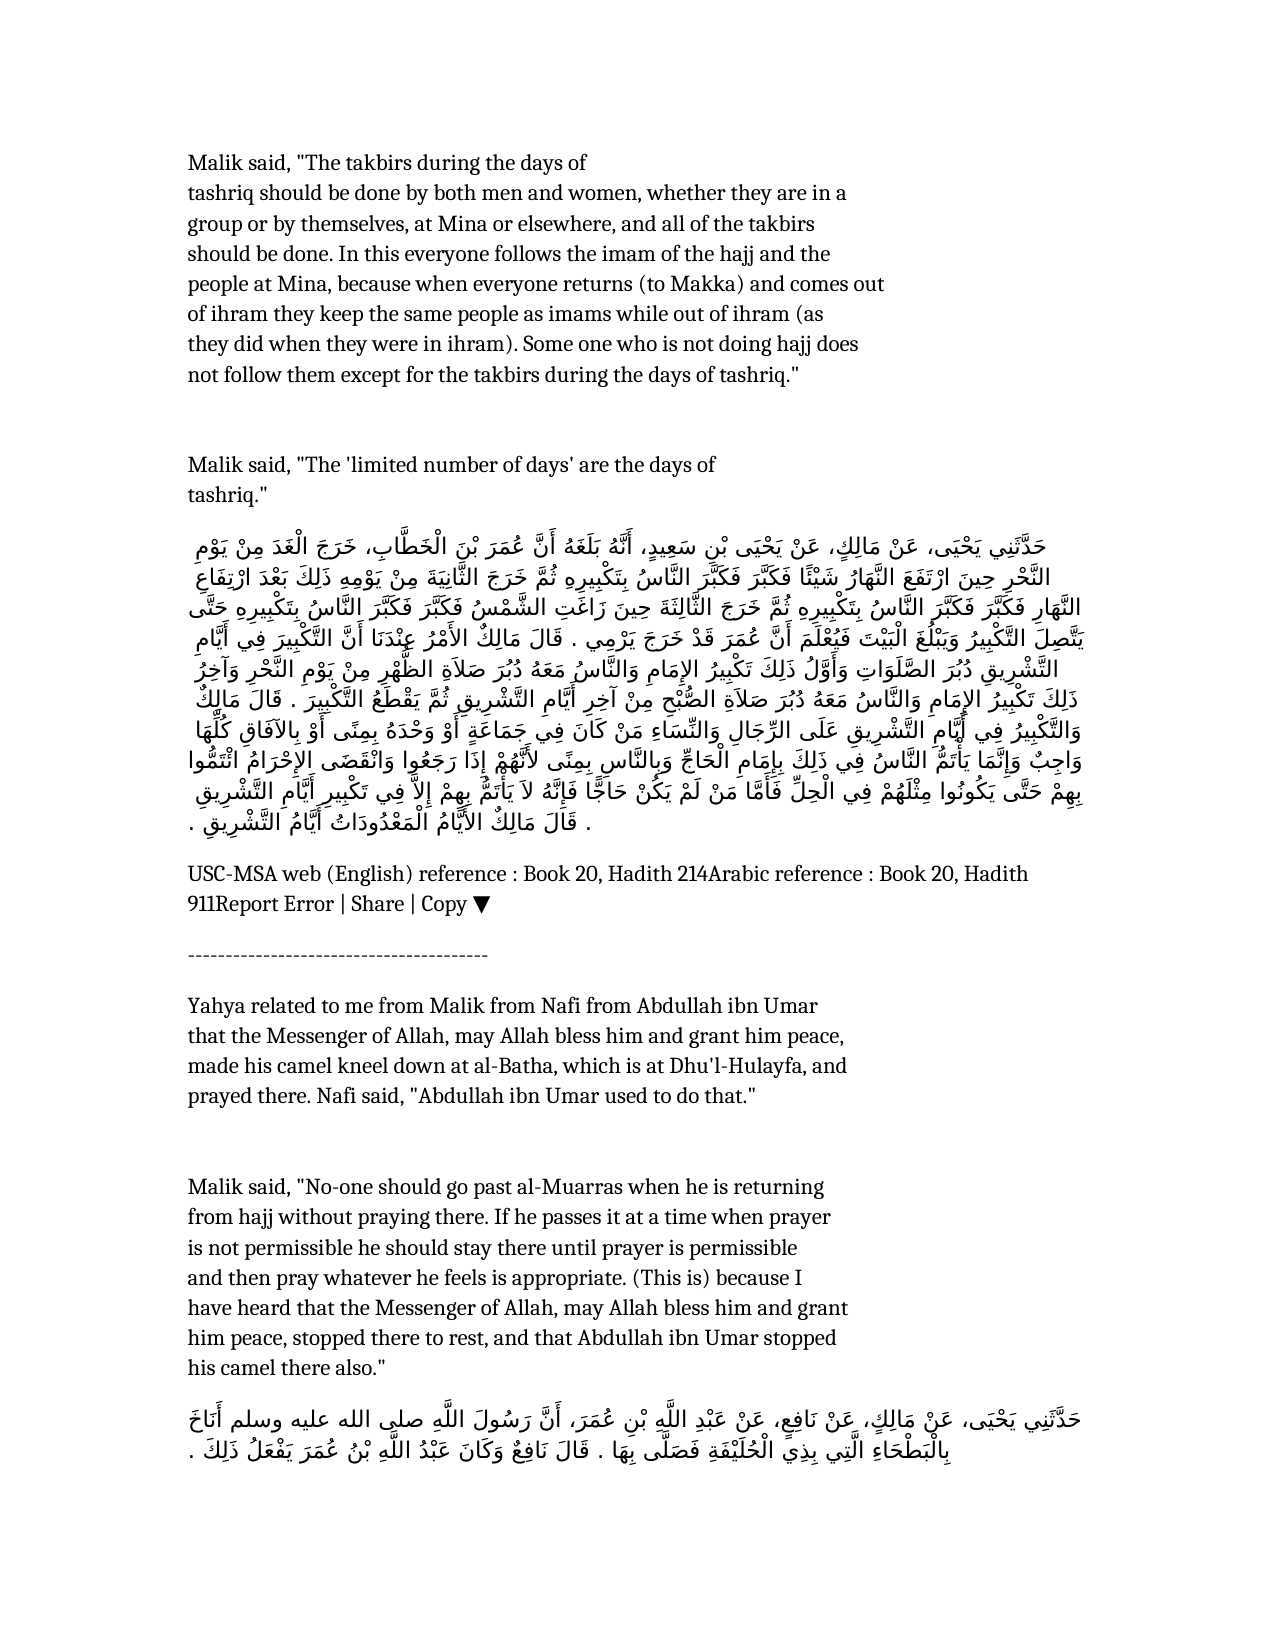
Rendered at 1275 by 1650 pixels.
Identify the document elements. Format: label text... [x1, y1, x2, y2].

text USC-MSA web (English) reference : Book 20, Hadith 214Arabic reference : Book 20, Hadith 911Report Error | Share | Copy ▼ [187, 860, 1087, 917]
text حَدَّثَنِي يَحْيَى، عَنْ مَالِكٍ، عَنْ نَافِعٍ، عَنْ عَبْدِ اللَّهِ بْنِ عُمَرَ، أَنَّ رَسُولَ اللَّهِ صلى الله عليه وسلم أَنَاخَ بِالْبَطْحَاءِ الَّتِي بِذِي الْحُلَيْفَةِ فَصَلَّى بِهَا ‏.‏ قَالَ نَافِعٌ وَكَانَ عَبْدُ اللَّهِ بْنُ عُمَرَ يَفْعَلُ ذَلِكَ ‏.‏ [187, 1406, 1087, 1463]
text حَدَّثَنِي يَحْيَى، عَنْ مَالِكٍ، عَنْ يَحْيَى بْنِ سَعِيدٍ، أَنَّهُ بَلَغَهُ أَنَّ عُمَرَ بْنَ الْخَطَّابِ، خَرَجَ الْغَدَ مِنْ يَوْمِ النَّحْرِ حِينَ ارْتَفَعَ النَّهَارُ شَيْئًا فَكَبَّرَ فَكَبَّرَ النَّاسُ بِتَكْبِيرِهِ ثُمَّ خَرَجَ الثَّانِيَةَ مِنْ يَوْمِهِ ذَلِكَ بَعْدَ ارْتِفَاعِ النَّهَارِ فَكَبَّرَ فَكَبَّرَ النَّاسُ بِتَكْبِيرِهِ ثُمَّ خَرَجَ الثَّالِثَةَ حِينَ زَاغَتِ الشَّمْسُ فَكَبَّرَ فَكَبَّرَ النَّاسُ بِتَكْبِيرِهِ حَتَّى يَتَّصِلَ التَّكْبِيرُ وَيَبْلُغَ الْبَيْتَ فَيُعْلَمَ أَنَّ عُمَرَ قَدْ خَرَجَ يَرْمِي ‏.‏ قَالَ مَالِكٌ الأَمْرُ عِنْدَنَا أَنَّ التَّكْبِيرَ فِي أَيَّامِ التَّشْرِيقِ دُبُرَ الصَّلَوَاتِ وَأَوَّلُ ذَلِكَ تَكْبِيرُ الإِمَامِ وَالنَّاسُ مَعَهُ دُبُرَ صَلاَةِ الظُّهْرِ مِنْ يَوْمِ النَّحْرِ وَآخِرُ ذَلِكَ تَكْبِيرُ الإِمَامِ وَالنَّاسُ مَعَهُ دُبُرَ صَلاَةِ الصُّبْحِ مِنْ آخِرِ أَيَّامِ التَّشْرِيقِ ثُمَّ يَقْطَعُ التَّكْبِيرَ ‏.‏ قَالَ مَالِكٌ وَالتَّكْبِيرُ فِي أَيَّامِ التَّشْرِيقِ عَلَى الرِّجَالِ وَالنِّسَاءِ مَنْ كَانَ فِي جَمَاعَةٍ أَوْ وَحْدَهُ بِمِنًى أَوْ بِالآفَاقِ كُلِّهَا وَاجِبٌ وَإِنَّمَا يَأْتَمُّ النَّاسُ فِي ذَلِكَ بِإِمَامِ الْحَاجِّ وَبِالنَّاسِ بِمِنًى لأَنَّهُمْ إِذَا رَجَعُوا وَانْقَضَى الإِحْرَامُ ائْتَمُّوا بِهِمْ حَتَّى يَكُونُوا مِثْلَهُمْ فِي الْحِلِّ فَأَمَّا مَنْ لَمْ يَكُنْ حَاجًّا فَإِنَّهُ لاَ يَأْتَمُّ بِهِمْ إِلاَّ فِي تَكْبِيرِ أَيَّامِ التَّشْرِيقِ ‏.‏ قَالَ مَالِكٌ الأَيَّامُ الْمَعْدُودَاتُ أَيَّامُ التَّشْرِيقِ ‏.‏ [187, 533, 1087, 836]
text Yahya related to me from Malik from Nafi from Abdullah ibn Umar that the Messenger of Allah, may Allah bless him and grant him peace, made his camel kneel down at al-Batha, which is at Dhu'l-Hulayfa, and prayed there. Nafi said, "Abdullah ibn Umar used to do that." Malik said, "No-one should go past al-Muarras when he is returning from hajj without praying there. If he passes it at a time when prayer is not permissible he should stay there until prayer is permissible and then pray whatever he feels is appropriate. (This is) because I have heard that the Messenger of Allah, may Allah bless him and grant him peace, stopped there to rest, and that Abdullah ibn Umar stopped his camel there also." [187, 993, 1087, 1382]
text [187, 150, 1087, 509]
text ---------------------------------------- [187, 942, 1087, 968]
